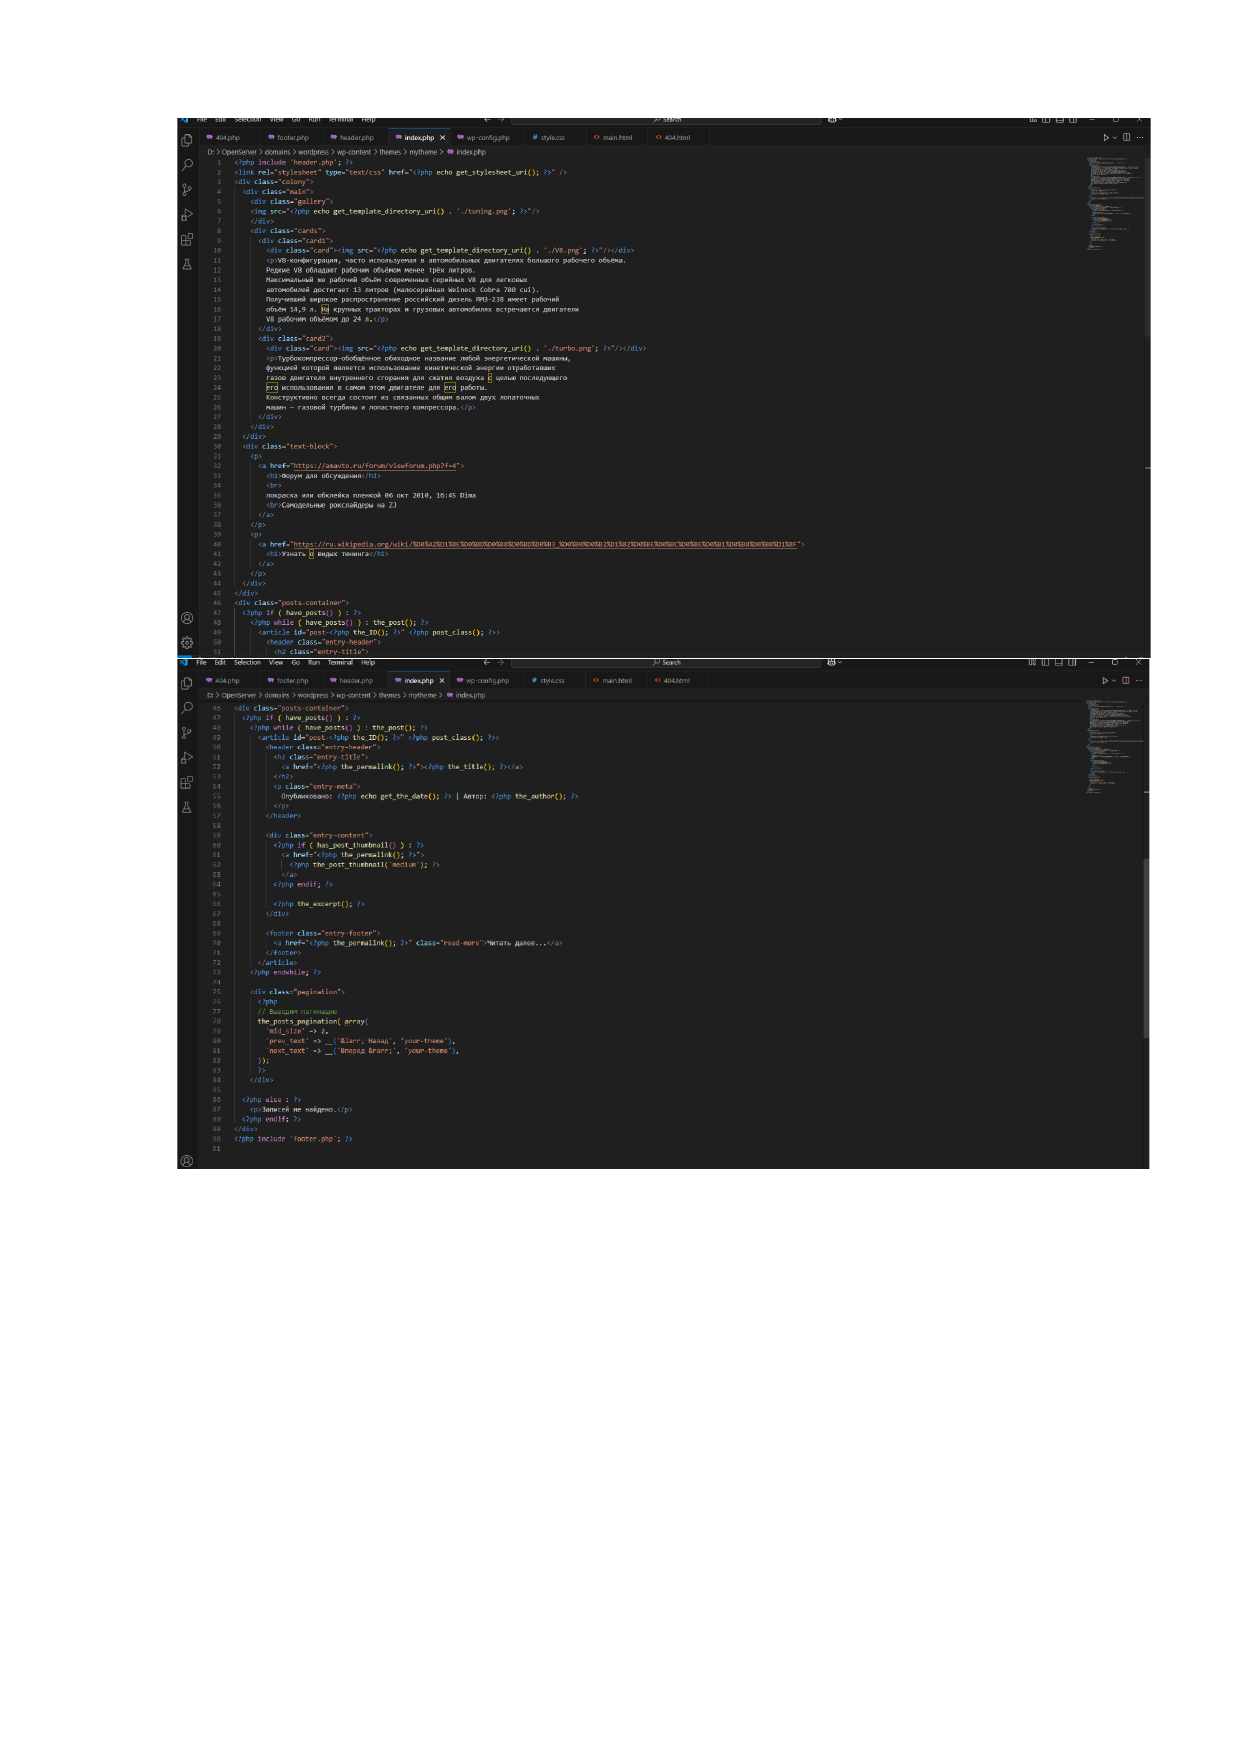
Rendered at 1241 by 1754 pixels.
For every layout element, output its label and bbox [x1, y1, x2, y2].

picture [177, 659, 1150, 1169]
picture [177, 118, 1151, 658]
